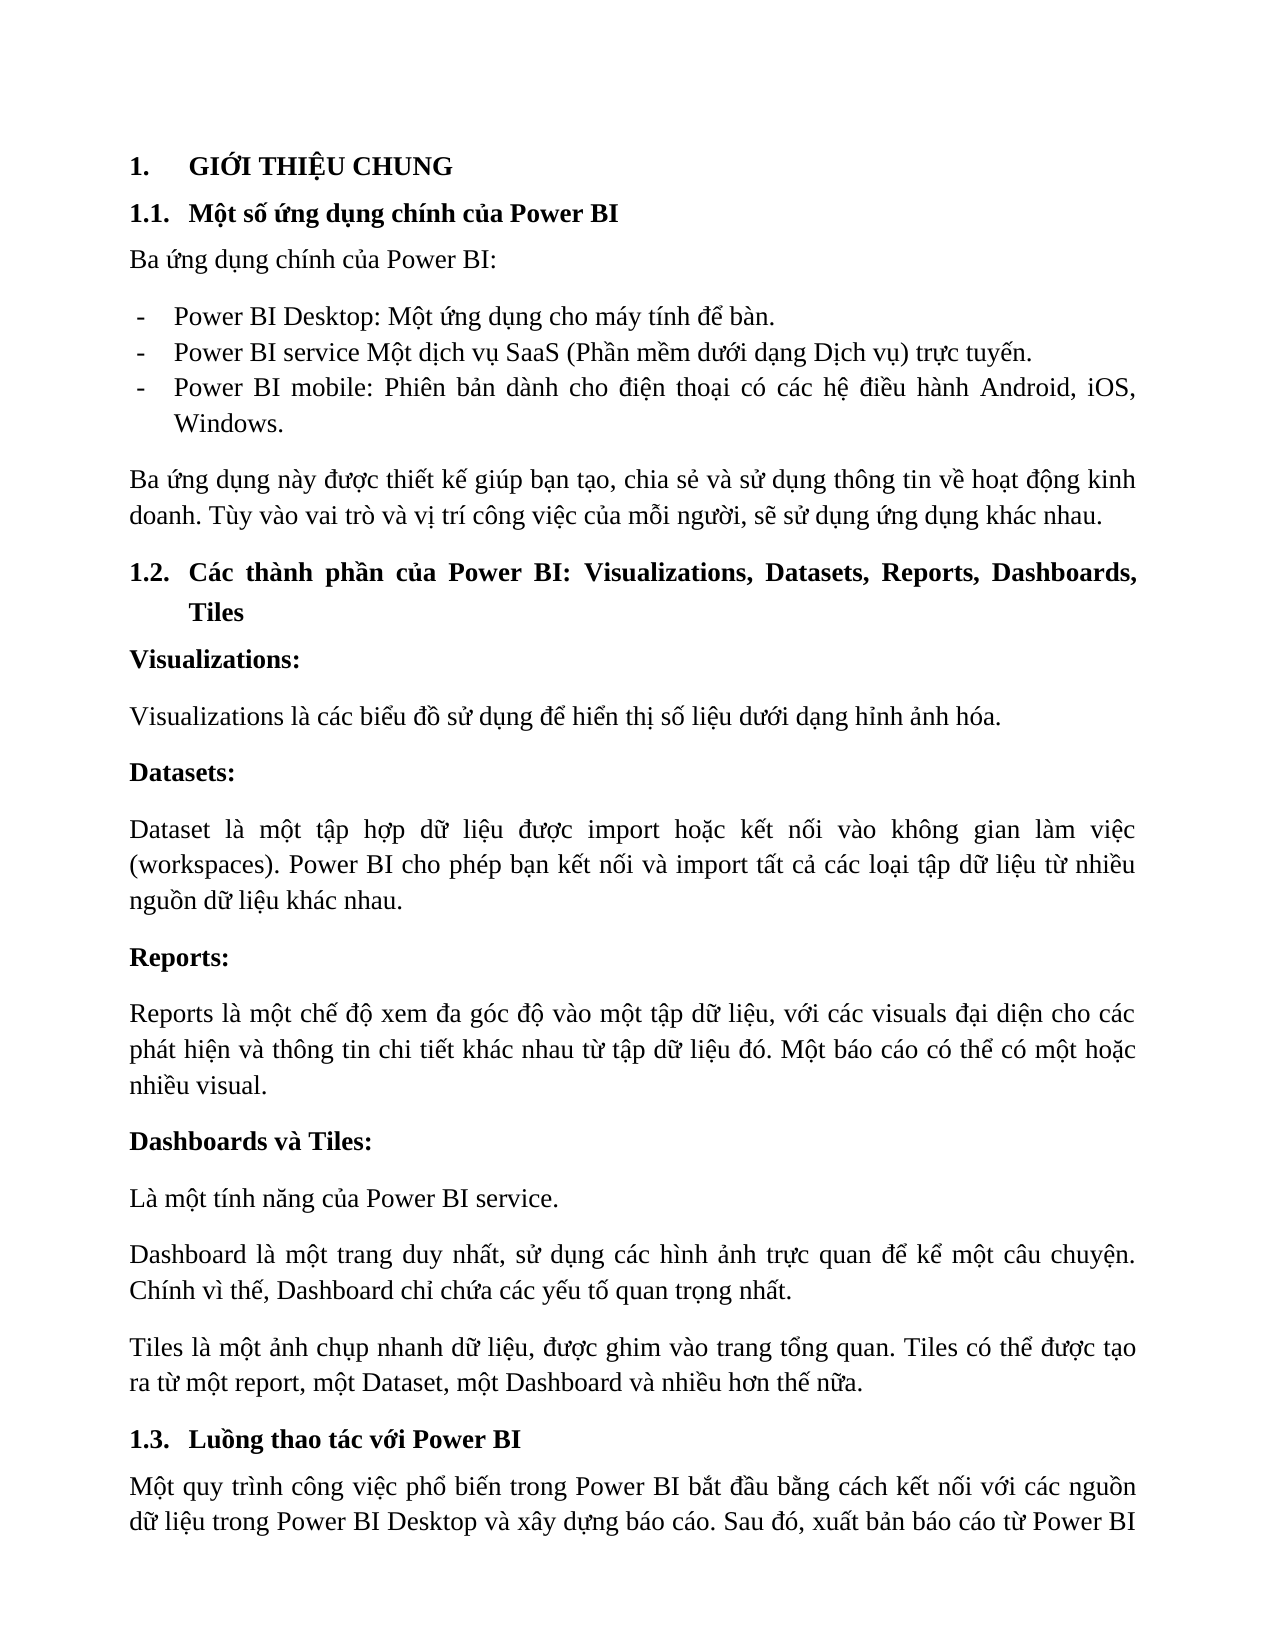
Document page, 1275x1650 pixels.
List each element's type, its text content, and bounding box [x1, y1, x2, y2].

text Tiles là một ảnh chụp nhanh dữ liệu, được ghim vào trang tổng quan. Tiles có thể được tạo ra từ một report, một Dataset, một Dashboard và nhiều hơn thế nữa. [129, 1331, 1137, 1398]
subtitle Giới thiệu chung [129, 150, 1137, 181]
subtitle Luồng thao tác với Power BI [129, 1423, 1137, 1454]
text Dataset là một tập hợp dữ liệu được import hoặc kết nối vào không gian làm việc (workspaces). Power BI cho phép bạn kết nối và import tất cả các loại tập dữ liệu từ nhiều nguồn dữ liệu khác nhau. [129, 813, 1137, 915]
subtitle Một số ứng dụng chính của Power BI [129, 197, 1137, 228]
list Power BI Desktop: Một ứng dụng cho máy tính để bàn. [136, 300, 1137, 331]
list Power BI service Một dịch vụ SaaS (Phần mềm dưới dạng Dịch vụ) trực tuyến. [136, 336, 1137, 367]
text Reports: [129, 941, 1137, 972]
text Ba ứng dụng này được thiết kế giúp bạn tạo, chia sẻ và sử dụng thông tin về hoạt động kinh doanh. Tùy vào vai trò và vị trí công việc của mỗi người, sẽ sử dụng ứng dụng khác nhau. [129, 464, 1137, 531]
text Ba ứng dụng chính của Power BI: [129, 243, 1137, 274]
text Là một tính năng của Power BI service. [129, 1182, 1137, 1213]
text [129, 1470, 1137, 1537]
list Power BI mobile: Phiên bản dành cho điện thoại có các hệ điều hành Android, iOS, Windows. [136, 371, 1137, 438]
text Reports là một chế độ xem đa góc độ vào một tập dữ liệu, với các visuals đại diện cho các phát hiện và thông tin chi tiết khác nhau từ tập dữ liệu đó. Một báo cáo có thể có một hoặc nhiều visual. [129, 997, 1137, 1100]
text Visualizations là các biểu đồ sử dụng để hiển thị số liệu dưới dạng hỉnh ảnh hóa. [129, 699, 1137, 731]
text Datasets: [129, 756, 1137, 787]
text Dashboards và Tiles: [129, 1125, 1137, 1156]
text Dashboard là một trang duy nhất, sử dụng các hình ảnh trực quan để kể một câu chuyện. Chính vì thế, Dashboard chỉ chứa các yếu tố quan trọng nhất. [129, 1238, 1137, 1305]
subtitle Các thành phần của Power BI: Visualizations, Datasets, Reports, Dashboards, Tiles [129, 556, 1137, 627]
text Visualizations: [129, 643, 1137, 674]
